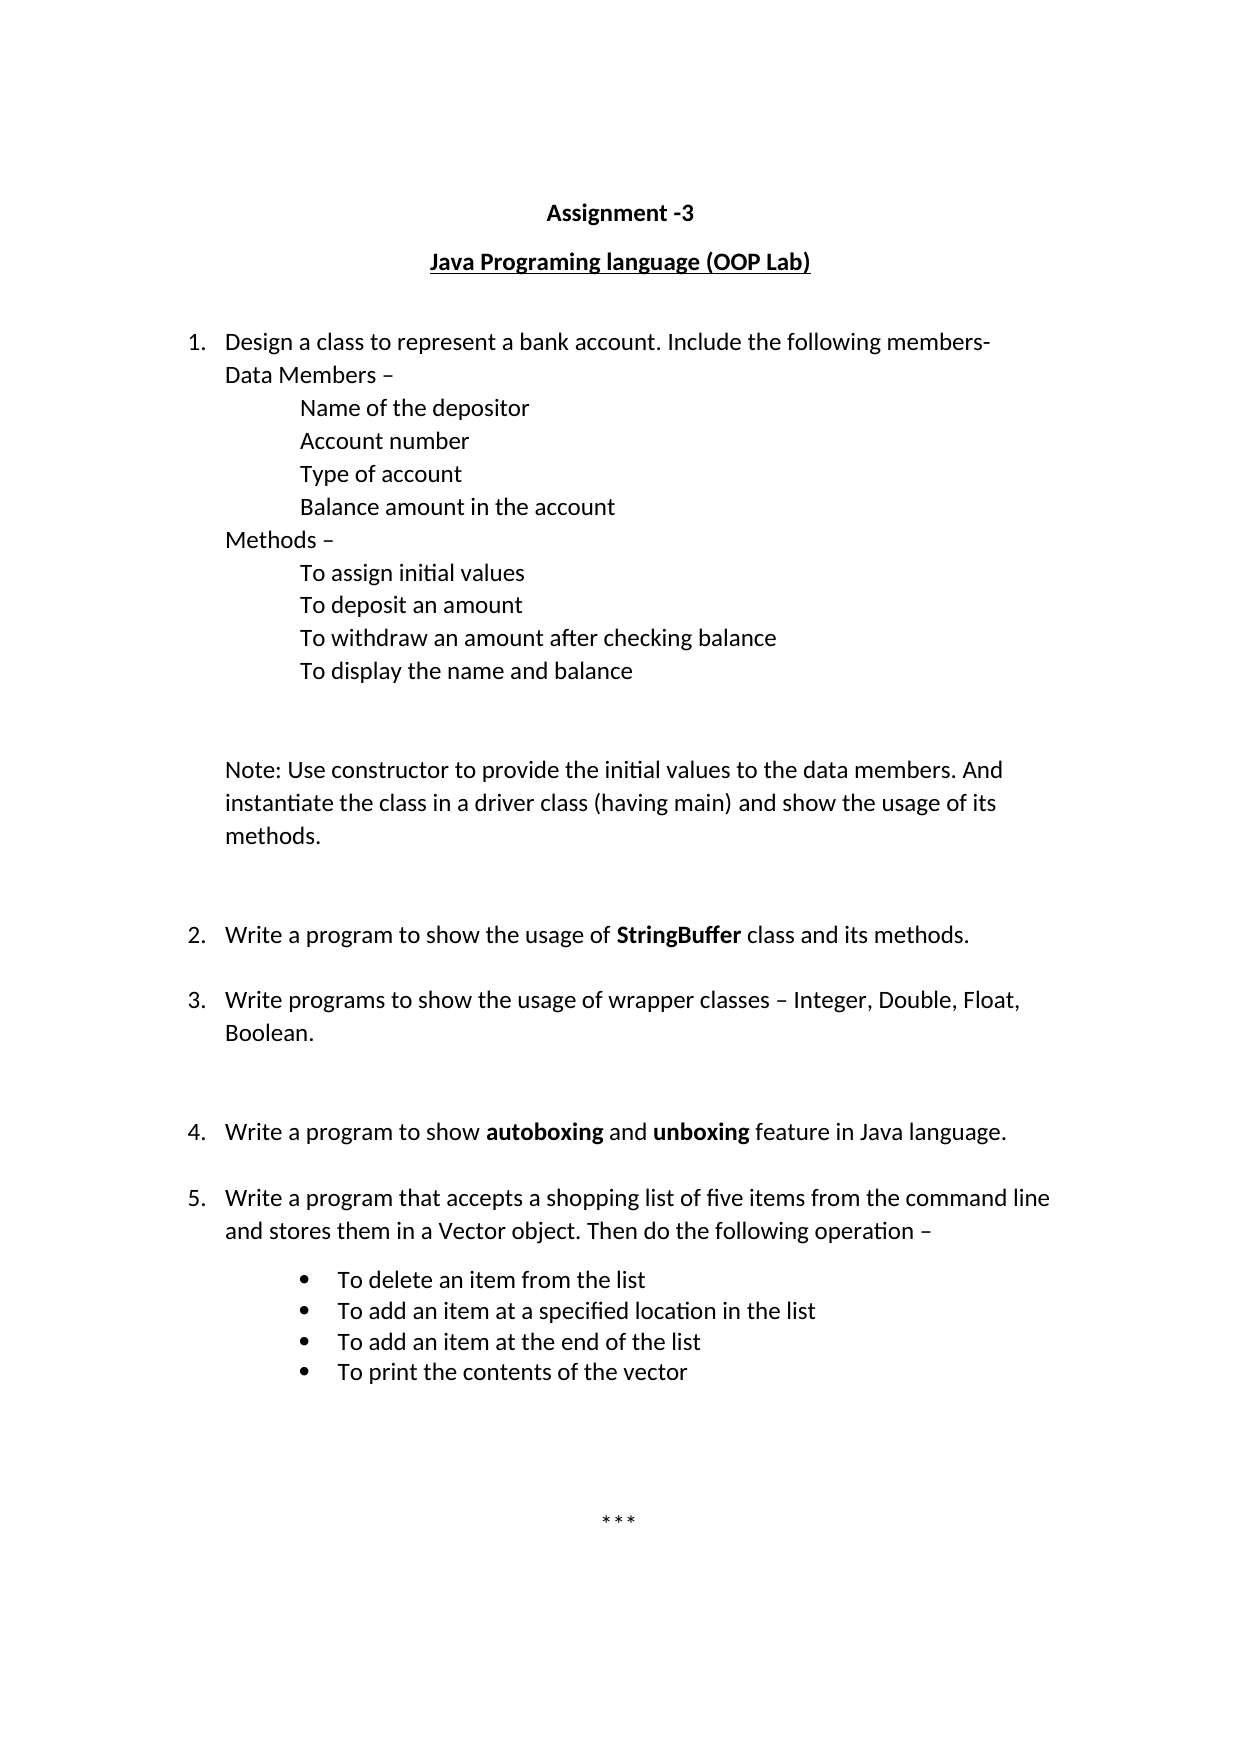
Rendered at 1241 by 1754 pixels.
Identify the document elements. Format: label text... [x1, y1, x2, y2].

list Write programs to show the usage of wrapper classes – Integer, Double, Float, Boolean. [187, 984, 1090, 1048]
list To withdraw an amount after checking balance [225, 622, 1090, 653]
list To print the contents of the vector [300, 1356, 1090, 1387]
text *** [525, 1509, 1090, 1539]
list Data Members – [225, 359, 1090, 390]
list To add an item at the end of the list [300, 1326, 1090, 1356]
list Write a program to show autoboxing and unboxing feature in Java language. [187, 1116, 1090, 1147]
text Java Programing language (OOP Lab) [150, 246, 1090, 277]
list To display the name and balance [225, 655, 1090, 686]
list Design a class to represent a bank account. Include the following members- [187, 326, 1090, 357]
list Name of the depositor [225, 392, 1090, 423]
list To delete an item from the list [300, 1264, 1090, 1295]
list Write a program that accepts a shopping list of five items from the command line and stores them in a Vector object. Then do the following operation – [187, 1182, 1090, 1246]
list To add an item at a specified location in the list [300, 1295, 1090, 1326]
text Assignment -3 [150, 197, 1090, 227]
list Type of account [225, 458, 1090, 488]
list Write a program to show the usage of StringBuffer class and its methods. [187, 919, 1090, 949]
list Note: Use constructor to provide the initial values to the data members. And instantiate the class in a driver class (having main) and show the usage of its methods. [225, 754, 1090, 851]
list To deposit an amount [225, 589, 1090, 620]
list Account number [225, 425, 1090, 456]
list Balance amount in the account [225, 491, 1090, 521]
list To assign initial values [225, 557, 1090, 587]
list Methods – [225, 524, 1090, 554]
